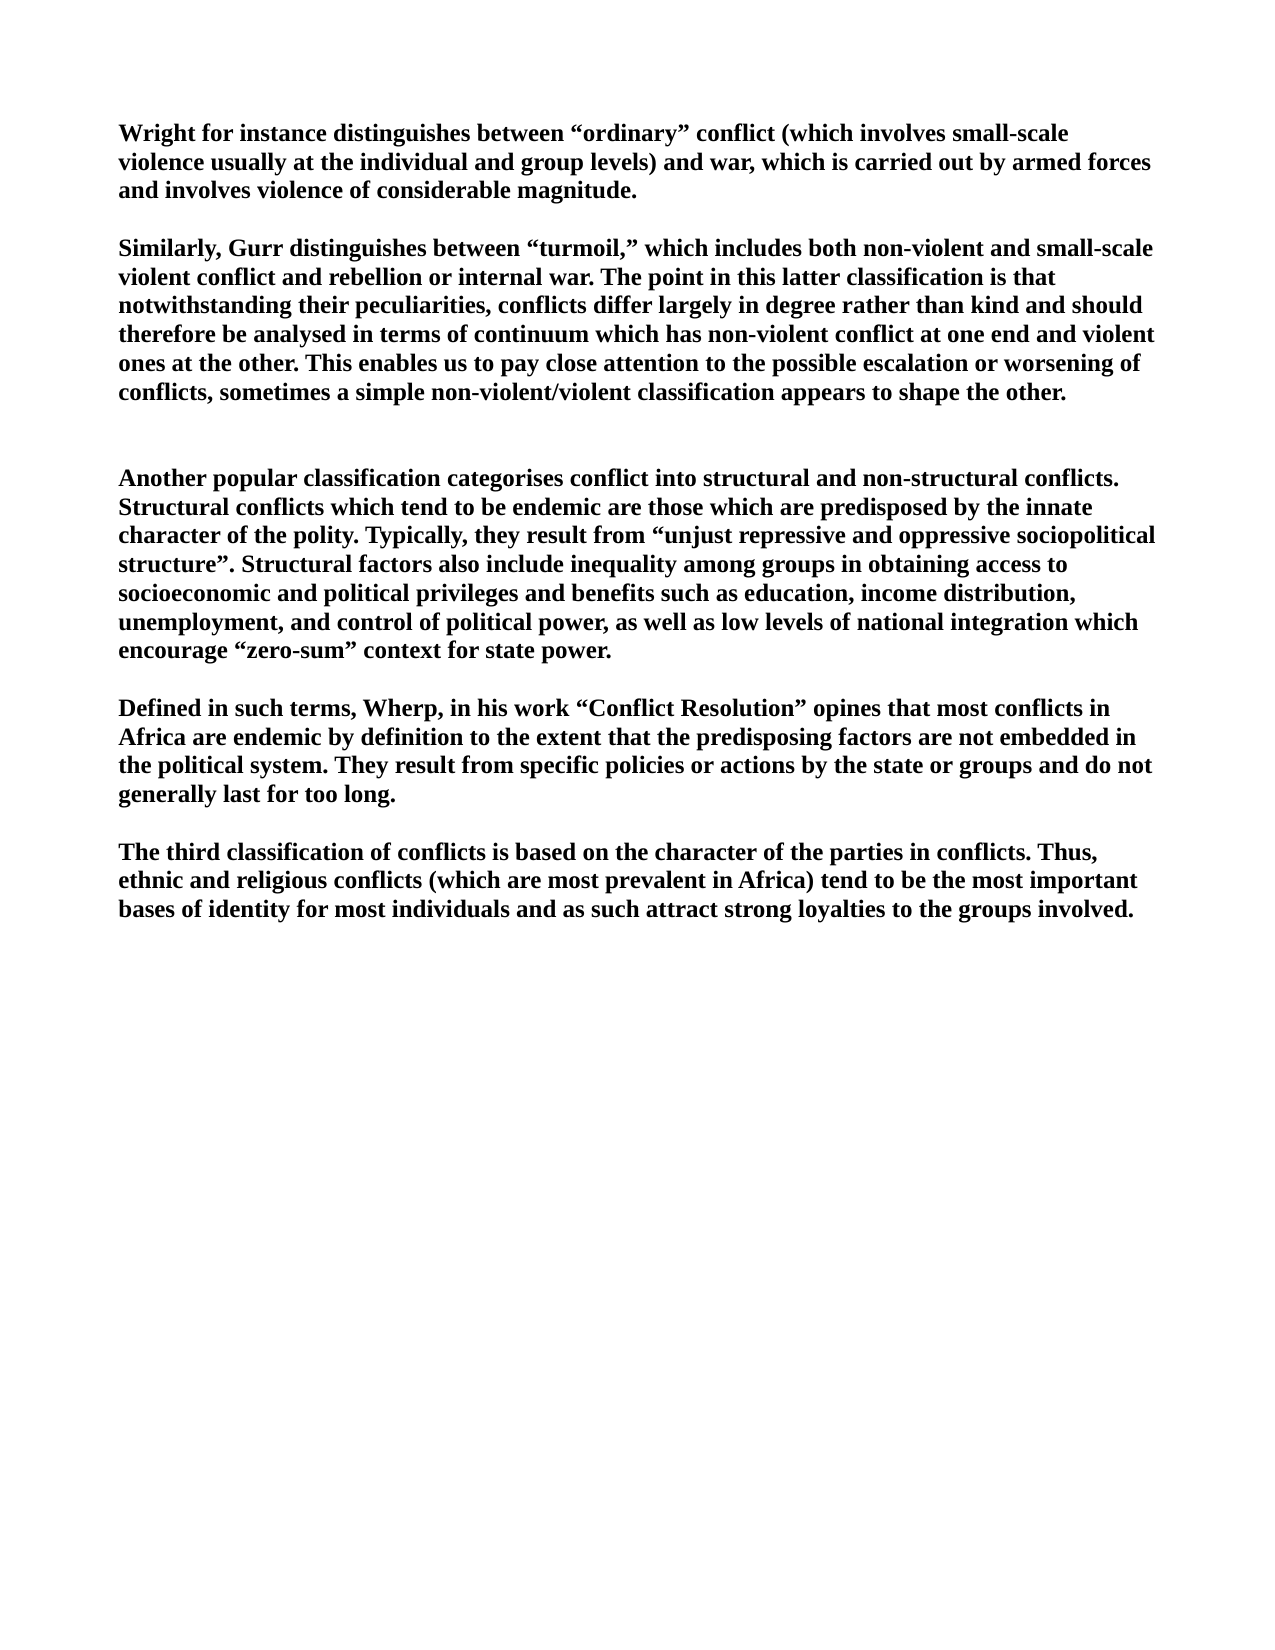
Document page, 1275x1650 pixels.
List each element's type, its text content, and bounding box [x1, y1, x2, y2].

text Wright for instance distinguishes between “ordinary” conflict (which involves small-scale violence usually at the individual and group levels) and war, which is carried out by armed forces and involves violence of considerable magnitude. Similarly, Gurr distinguishes between “turmoil,” which includes both non-violent and small-scale violent conflict and rebellion or internal war. The point in this latter classification is that notwithstanding their peculiarities, conflicts differ largely in degree rather than kind and should therefore be analysed in terms of continuum which has non-violent conflict at one end and violent ones at the other. This enables us to pay close attention to the possible escalation or worsening of conflicts, sometimes a simple non-violent/violent classification appears to shape the other. Another popular classification categorises conflict into structural and non-structural conflicts. Structural conflicts which tend to be endemic are those which are predisposed by the innate character of the polity. Typically, they result from “unjust repressive and oppressive sociopolitical structure”. Structural factors also include inequality among groups in obtaining access to socioeconomic and political privileges and benefits such as education, income distribution, unemployment, and control of political power, as well as low levels of national integration which encourage “zero-sum” context for state power. Defined in such terms, Wherp, in his work “Conflict Resolution” opines that most conflicts in Africa are endemic by definition to the extent that the predisposing factors are not embedded in the political system. They result from specific policies or actions by the state or groups and do not generally last for too long. The third classification of conflicts is based on the character of the parties in conflicts. Thus, ethnic and religious conflicts (which are most prevalent in Africa) tend to be the most important bases of identity for most individuals and as such attract strong loyalties to the groups involved. [118, 118, 1157, 923]
